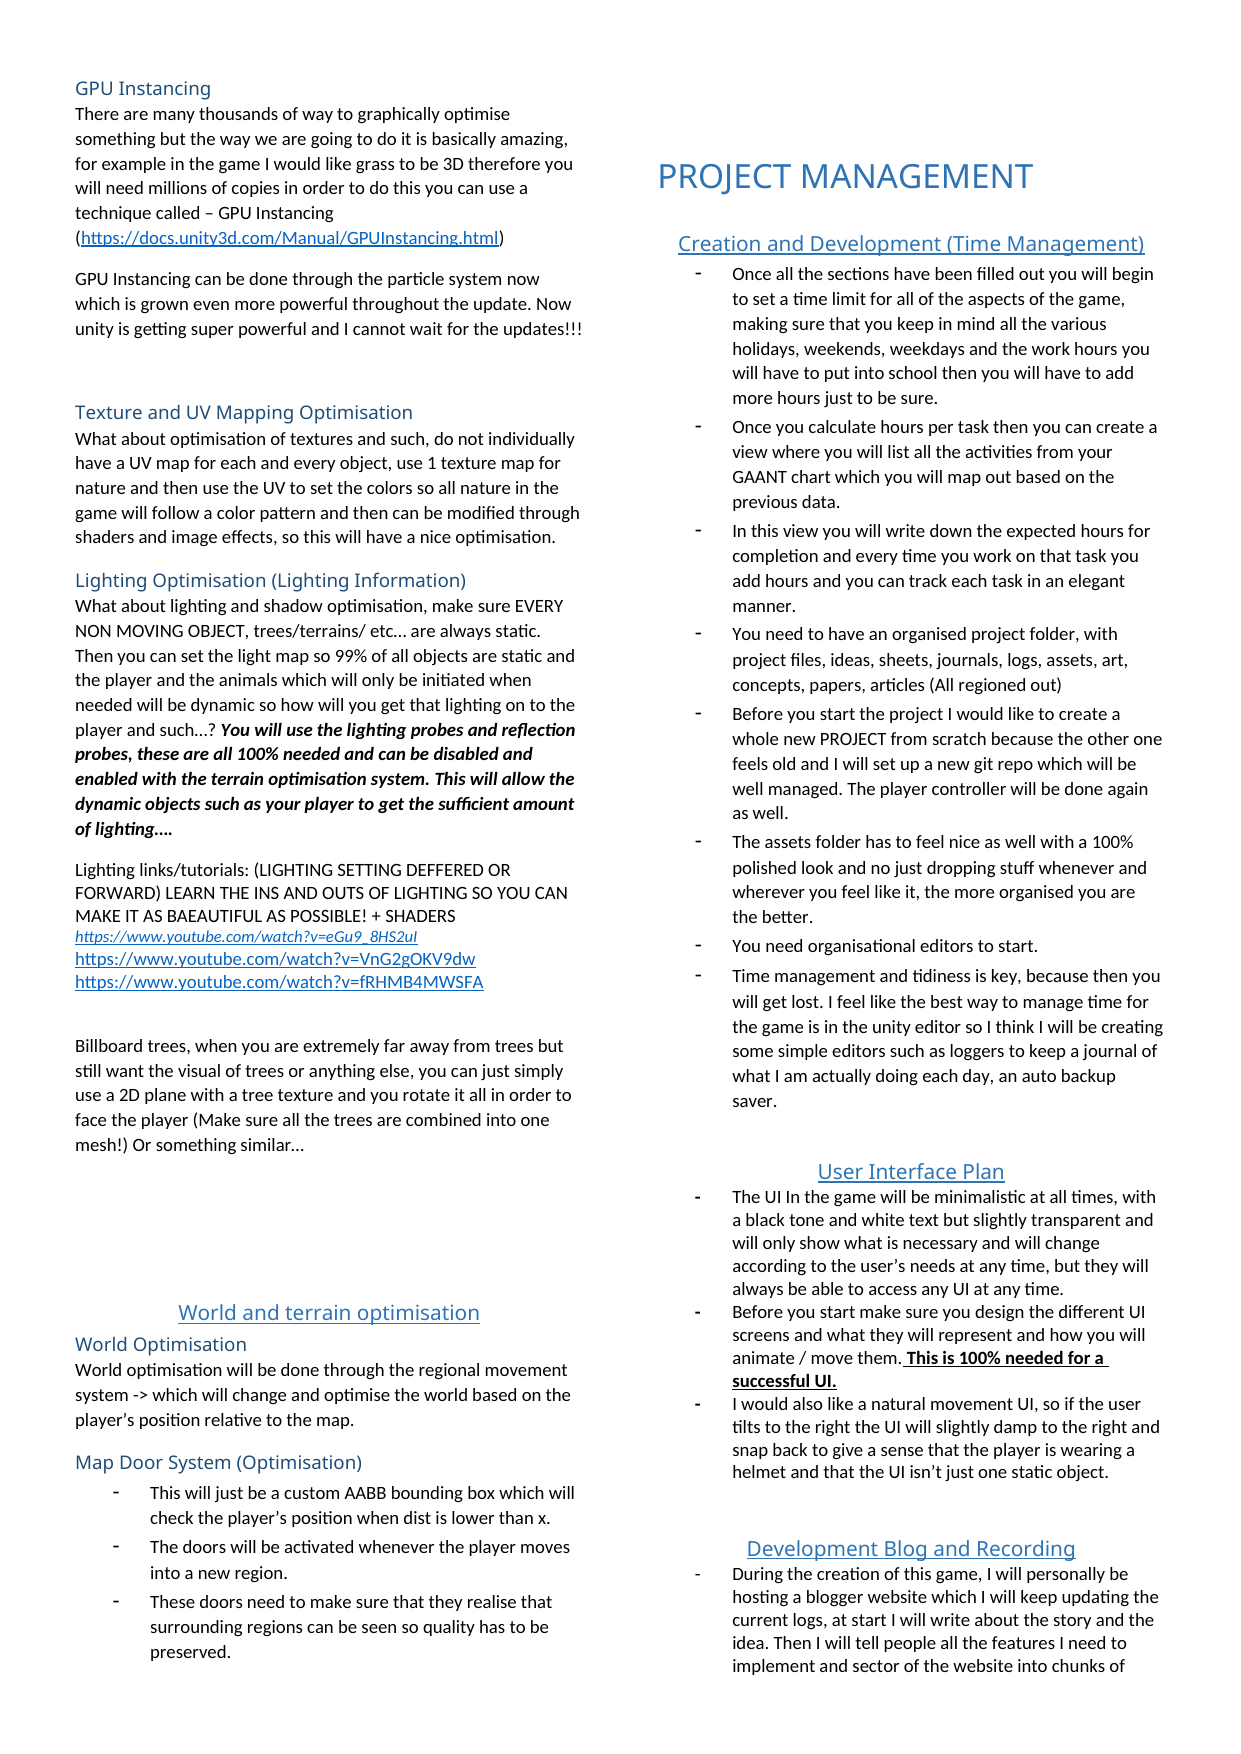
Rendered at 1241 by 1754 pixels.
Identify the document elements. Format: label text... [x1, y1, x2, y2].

list Once you calculate hours per task then you can create a view where you will list all the activities from your GAANT chart which you will map out based on the previous data. [694, 411, 1165, 513]
subtitle GPU Instancing [75, 75, 583, 101]
list Before you start the project I would like to create a whole new PROJECT from scratch because the other one feels old and I will set up a new git repo which will be well managed. The player controller will be done again as well. [694, 698, 1165, 824]
subtitle Creation and Development (Time Management) [657, 229, 1165, 258]
list This will just be a custom AABB bounding box which will check the player’s position when dist is lower than x. [112, 1477, 583, 1529]
text Lighting links/tutorials: (LIGHTING SETTING DEFFERED OR FORWARD) LEARN THE INS AND OUTS OF LIGHTING SO YOU CAN MAKE IT AS BAEAUTIFUL AS POSSIBLE! + SHADERS https://www.youtube.com/watch?v=eGu9_8HS2uI [75, 858, 583, 947]
subtitle Map Door System (Optimisation) [75, 1449, 583, 1475]
list Time management and tidiness is key, because then you will get lost. I feel like the best way to manage time for the game is in the unity editor so I think I will be creating some simple editors such as loggers to keep a journal of what I am actually doing each day, an auto backup saver. [694, 960, 1165, 1112]
list In this view you will write down the expected hours for completion and every time you work on that task you add hours and you can track each task in an elegant manner. [694, 515, 1165, 617]
text What about optimisation of textures and such, do not individually have a UV map for each and every object, use 1 texture map for nature and then use the UV to set the colors so all nature in the game will follow a color pattern and then can be modified through shaders and image effects, so this will have a nice optimisation. [75, 427, 583, 548]
list These doors need to make sure that they realise that surrounding regions can be seen so quality has to be preserved. [112, 1586, 583, 1663]
subtitle Development Blog and Recording [657, 1534, 1165, 1562]
list The UI In the game will be minimalistic at all times, with a black tone and white text but slightly transparent and will only show what is necessary and will change according to the user’s needs at any time, but they will always be able to access any UI at any time. [694, 1186, 1165, 1300]
list Once all the sections have been filled out you will begin to set a time limit for all of the aspects of the game, making sure that you keep in mind all the various holidays, weekends, weekdays and the work hours you will have to put into school then you will have to add more hours just to be sure. [694, 258, 1165, 409]
subtitle User Interface Plan [657, 1157, 1165, 1186]
subtitle World Optimisation [75, 1331, 583, 1357]
subtitle Lighting Optimisation (Lighting Information) [75, 567, 583, 592]
text https://www.youtube.com/watch?v=VnG2gOKV9dw [75, 947, 583, 970]
list You need organisational editors to start. [694, 930, 1165, 958]
list You need to have an organised project folder, with project files, ideas, sheets, journals, logs, assets, art, concepts, papers, articles (All regioned out) [694, 618, 1165, 696]
list Before you start make sure you design the different UI screens and what they will represent and how you will animate / move them. This is 100% needed for a successful UI. [694, 1300, 1165, 1392]
subtitle PROJECT MANAGEMENT [657, 153, 1165, 198]
list The doors will be activated whenever the player moves into a new region. [112, 1531, 583, 1584]
text Billboard trees, when you are extremely far away from trees but still want the visual of trees or anything else, you can just simply use a 2D plane with a tree texture and you rotate it all in order to face the player (Make sure all the trees are combined into one mesh!) Or something similar… [75, 1034, 583, 1156]
subtitle World and terrain optimisation [75, 1298, 583, 1327]
list The assets folder has to feel nice as well with a 100% polished look and no just dropping stuff whenever and wherever you feel like it, the more organised you are the better. [694, 826, 1165, 928]
subtitle Texture and UV Mapping Optimisation [75, 399, 583, 425]
text What about lighting and shadow optimisation, make sure EVERY NON MOVING OBJECT, trees/terrains/ etc… are always static. Then you can set the light map so 99% of all objects are static and the player and the animals which will only be initiated when needed will be dynamic so how will you get that lighting on to the player and such…? You will use the lighting probes and reflection probes, these are all 100% needed and can be disabled and enabled with the terrain optimisation system. This will allow the dynamic objects such as your player to get the sufficient amount of lighting…. [75, 594, 583, 839]
text World optimisation will be done through the regional movement system -> which will change and optimise the world based on the player’s position relative to the map. [75, 1358, 583, 1431]
list I would also like a natural movement UI, so if the user tilts to the right the UI will slightly damp to the right and snap back to give a sense that the player is wearing a helmet and that the UI isn’t just one static object. [694, 1392, 1165, 1484]
text There are many thousands of way to graphically optimise something but the way we are going to do it is basically amazing, for example in the game I would like grass to be 3D therefore you will need millions of copies in order to do this you can use a technique called – GPU Instancing (https://docs.unity3d.com/Manual/GPUInstancing.html) [75, 102, 583, 249]
text https://www.youtube.com/watch?v=fRHMB4MWSFA [75, 970, 583, 993]
text GPU Instancing can be done through the particle system now which is grown even more powerful throughout the update. Now unity is getting super powerful and I cannot wait for the updates!!! [75, 267, 583, 339]
